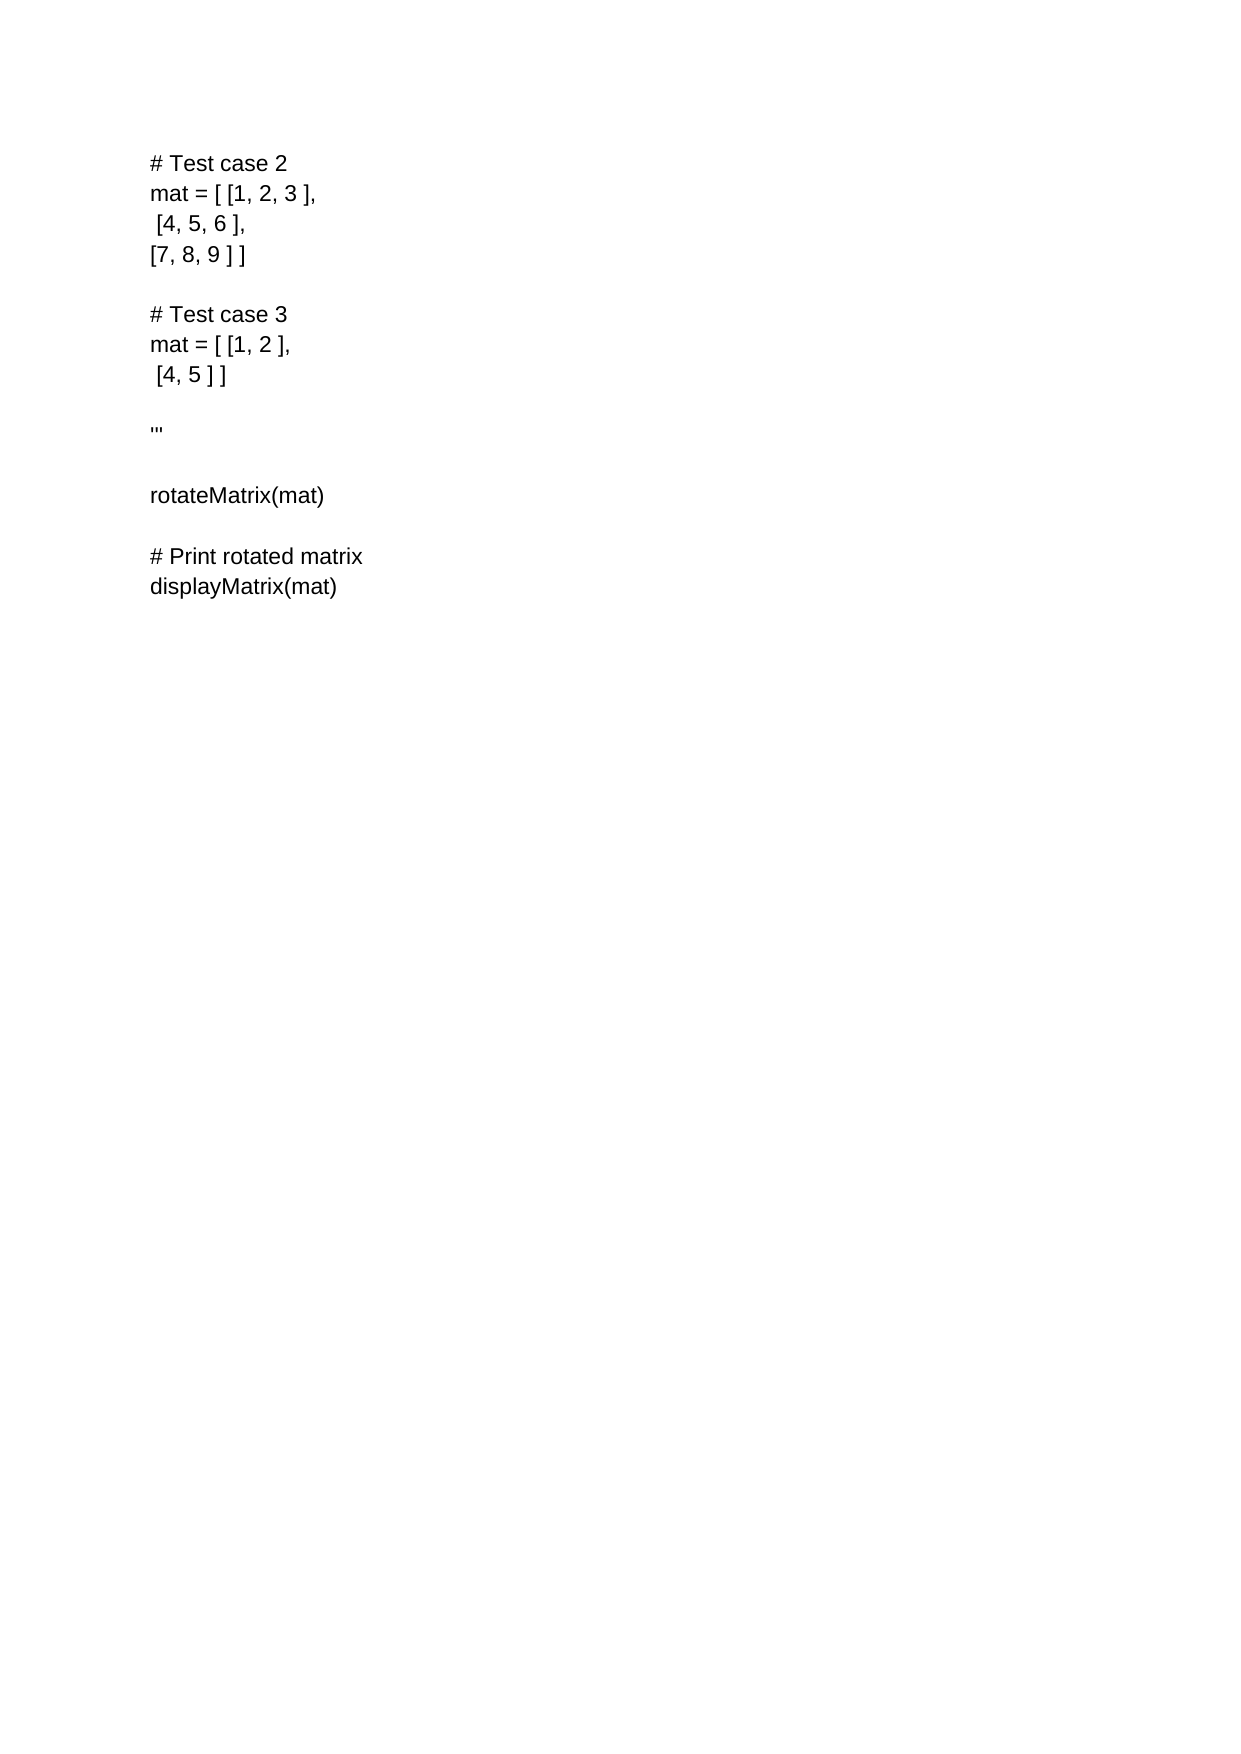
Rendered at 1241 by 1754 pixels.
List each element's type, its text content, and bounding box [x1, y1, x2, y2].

text ''' [150, 422, 1090, 448]
text [7, 8, 9 ] ] [150, 241, 1090, 267]
text [4, 5, 6 ], [150, 210, 1090, 237]
text displayMatrix(mat) [150, 573, 1090, 599]
text # Test case 3 [150, 301, 1090, 327]
text # Test case 2 [150, 150, 1090, 176]
text [4, 5 ] ] [150, 361, 1090, 388]
text rotateMatrix(mat) [150, 482, 1090, 509]
text # Print rotated matrix [150, 543, 1090, 569]
text mat = [ [1, 2 ], [150, 331, 1090, 358]
text mat = [ [1, 2, 3 ], [150, 180, 1090, 207]
